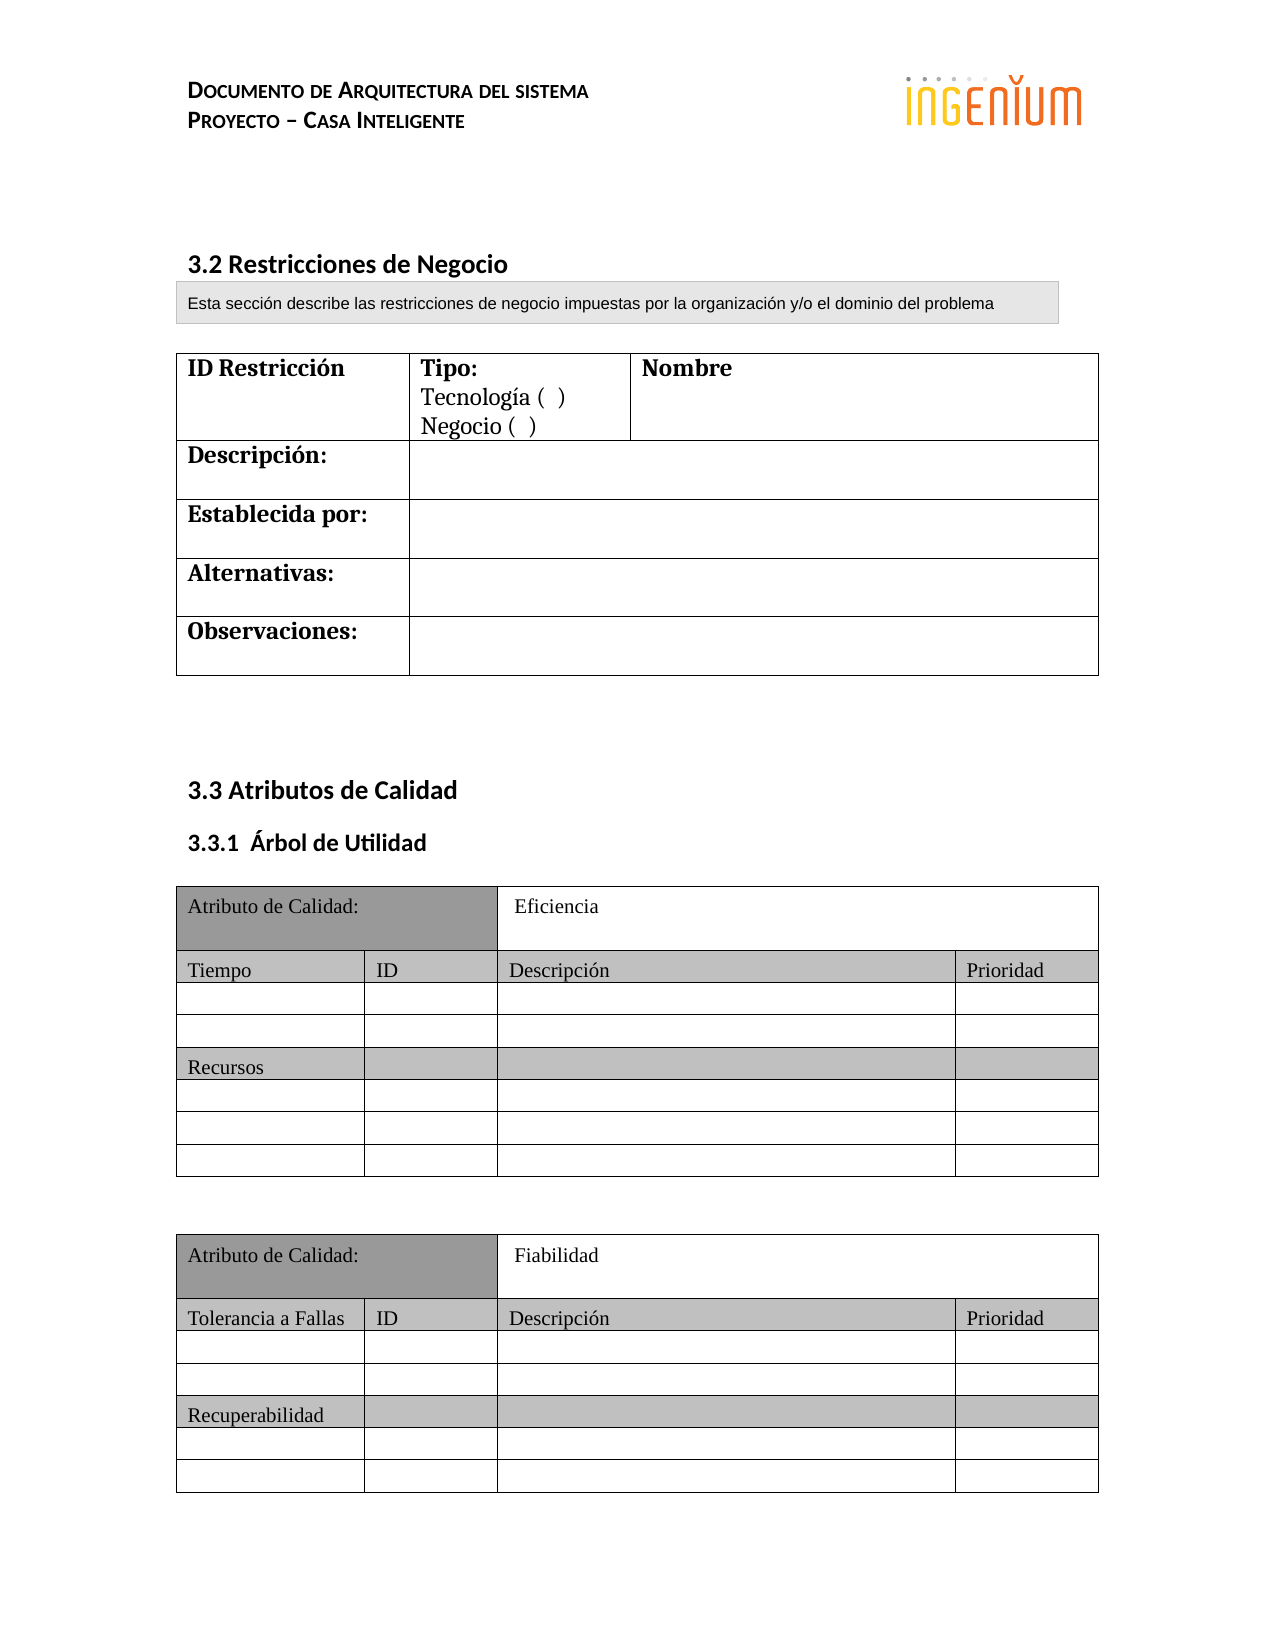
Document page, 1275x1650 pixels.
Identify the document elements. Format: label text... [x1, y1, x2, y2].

table_cell Descripción [498, 1299, 955, 1330]
table_cell [177, 1364, 364, 1395]
table_cell [956, 1331, 1098, 1362]
table_cell [365, 1080, 497, 1111]
table_cell Recuperabilidad [177, 1396, 364, 1427]
table_cell [365, 1396, 497, 1427]
table_cell [365, 1428, 497, 1459]
table_cell [410, 617, 1098, 674]
table_cell [410, 559, 1098, 616]
table_cell [956, 983, 1098, 1014]
table_cell [956, 1145, 1098, 1176]
table_header Fiabilidad [498, 1235, 1098, 1298]
table_cell [177, 1428, 364, 1459]
table_cell [177, 1015, 364, 1047]
table_cell Observaciones: [177, 617, 409, 674]
table_cell [498, 1331, 955, 1362]
subtitle 3.2 Restricciones de Negocio [187, 247, 1087, 281]
table_cell [365, 1112, 497, 1143]
table_cell [956, 1364, 1098, 1395]
table_cell Establecida por: [177, 500, 409, 557]
table_cell Tiempo [177, 951, 364, 982]
table_cell [956, 1460, 1098, 1492]
table_cell [365, 1460, 497, 1492]
table_header Tipo: Tecnología ( ) Negocio ( ) [410, 354, 630, 440]
table_cell Descripción: [177, 441, 409, 499]
table_cell Prioridad [956, 1299, 1098, 1330]
table_cell [498, 983, 955, 1014]
table_cell [956, 1080, 1098, 1111]
table_cell [498, 1460, 955, 1492]
table_cell [365, 1364, 497, 1395]
table_cell [410, 441, 1098, 499]
table_cell Recursos [177, 1048, 364, 1079]
table_cell [498, 1080, 955, 1111]
table_cell [365, 1331, 497, 1362]
table_cell [498, 1396, 955, 1427]
table_cell [498, 1428, 955, 1459]
table_cell [956, 1015, 1098, 1047]
table_cell Prioridad [956, 951, 1098, 982]
table_cell [956, 1112, 1098, 1143]
table_cell [498, 1048, 955, 1079]
table_cell Alternativas: [177, 559, 409, 616]
table_cell [365, 983, 497, 1014]
table_cell [177, 983, 364, 1014]
table_header Atributo de Calidad: [177, 1235, 497, 1298]
picture [906, 75, 1088, 137]
table_cell [956, 1428, 1098, 1459]
subtitle 3.3 Atributos de Calidad [187, 773, 1087, 806]
table_cell [498, 1364, 955, 1395]
table_cell ID [365, 951, 497, 982]
table_header Eficiencia [498, 887, 1098, 950]
table_cell [498, 1015, 955, 1047]
table_cell Descripción [498, 951, 955, 982]
table_cell Tolerancia a Fallas [177, 1299, 364, 1330]
table_cell [410, 500, 1098, 557]
table_header ID Restricción [177, 354, 409, 440]
table_cell [365, 1145, 497, 1176]
table_header Esta sección describe las restricciones de negocio impuestas por la organización y/o el dominio del problema [177, 282, 1058, 323]
table_cell [498, 1145, 955, 1176]
table_header Atributo de Calidad: [177, 887, 497, 950]
table_cell [956, 1048, 1098, 1079]
table_cell [365, 1015, 497, 1047]
table_header Nombre [631, 354, 1098, 440]
table_cell [956, 1396, 1098, 1427]
table_cell [177, 1080, 364, 1111]
table_cell [365, 1048, 497, 1079]
table_cell [177, 1460, 364, 1492]
table_cell [177, 1112, 364, 1143]
table_cell [177, 1331, 364, 1362]
table_cell ID [365, 1299, 497, 1330]
subtitle 3.3.1 Árbol de Utilidad [187, 827, 1087, 857]
table_cell [498, 1112, 955, 1143]
table_cell [177, 1145, 364, 1176]
